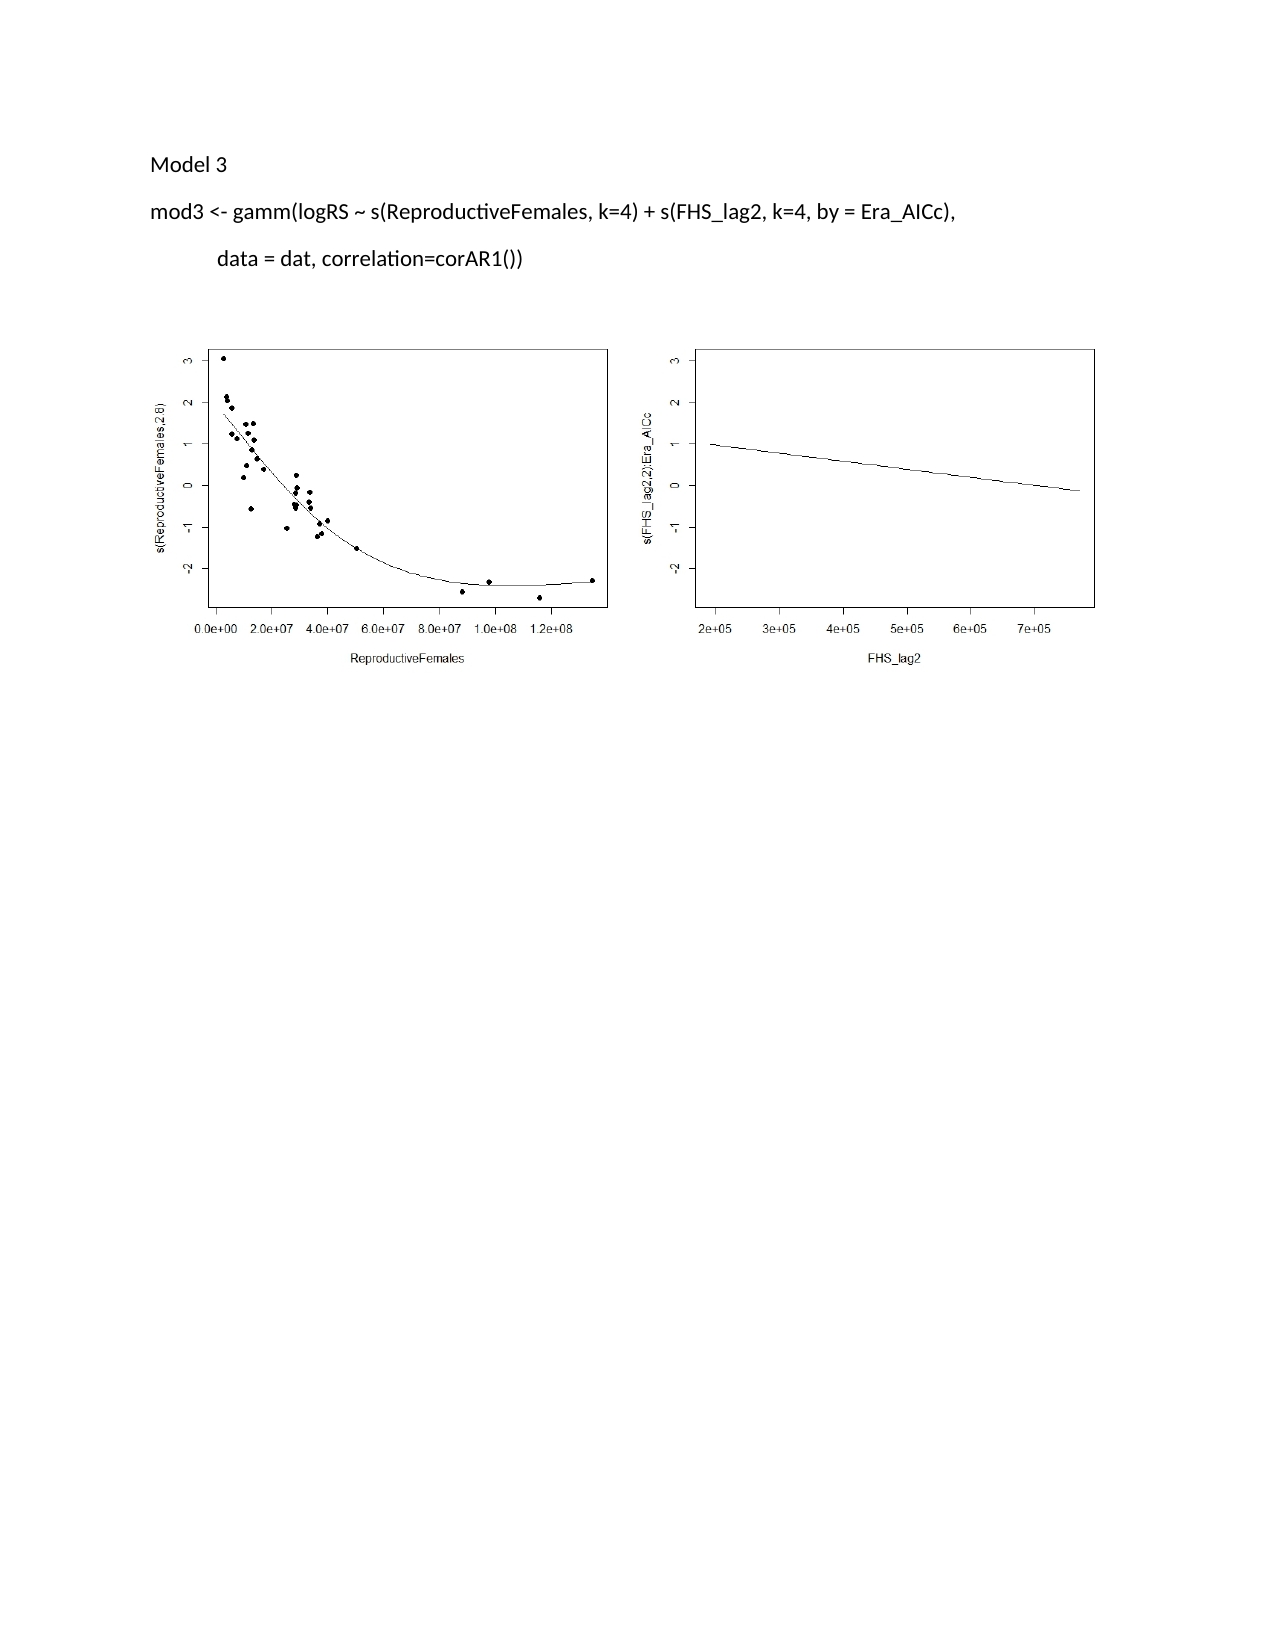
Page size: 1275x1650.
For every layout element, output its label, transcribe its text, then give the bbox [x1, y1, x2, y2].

text Model 3 [150, 150, 1125, 178]
text data = dat, correlation=corAR1()) [150, 244, 1125, 272]
picture [150, 290, 1124, 680]
text mod3 <- gamm(logRS ~ s(ReproductiveFemales, k=4) + s(FHS_lag2, k=4, by = Era_AICc), [150, 197, 1125, 225]
